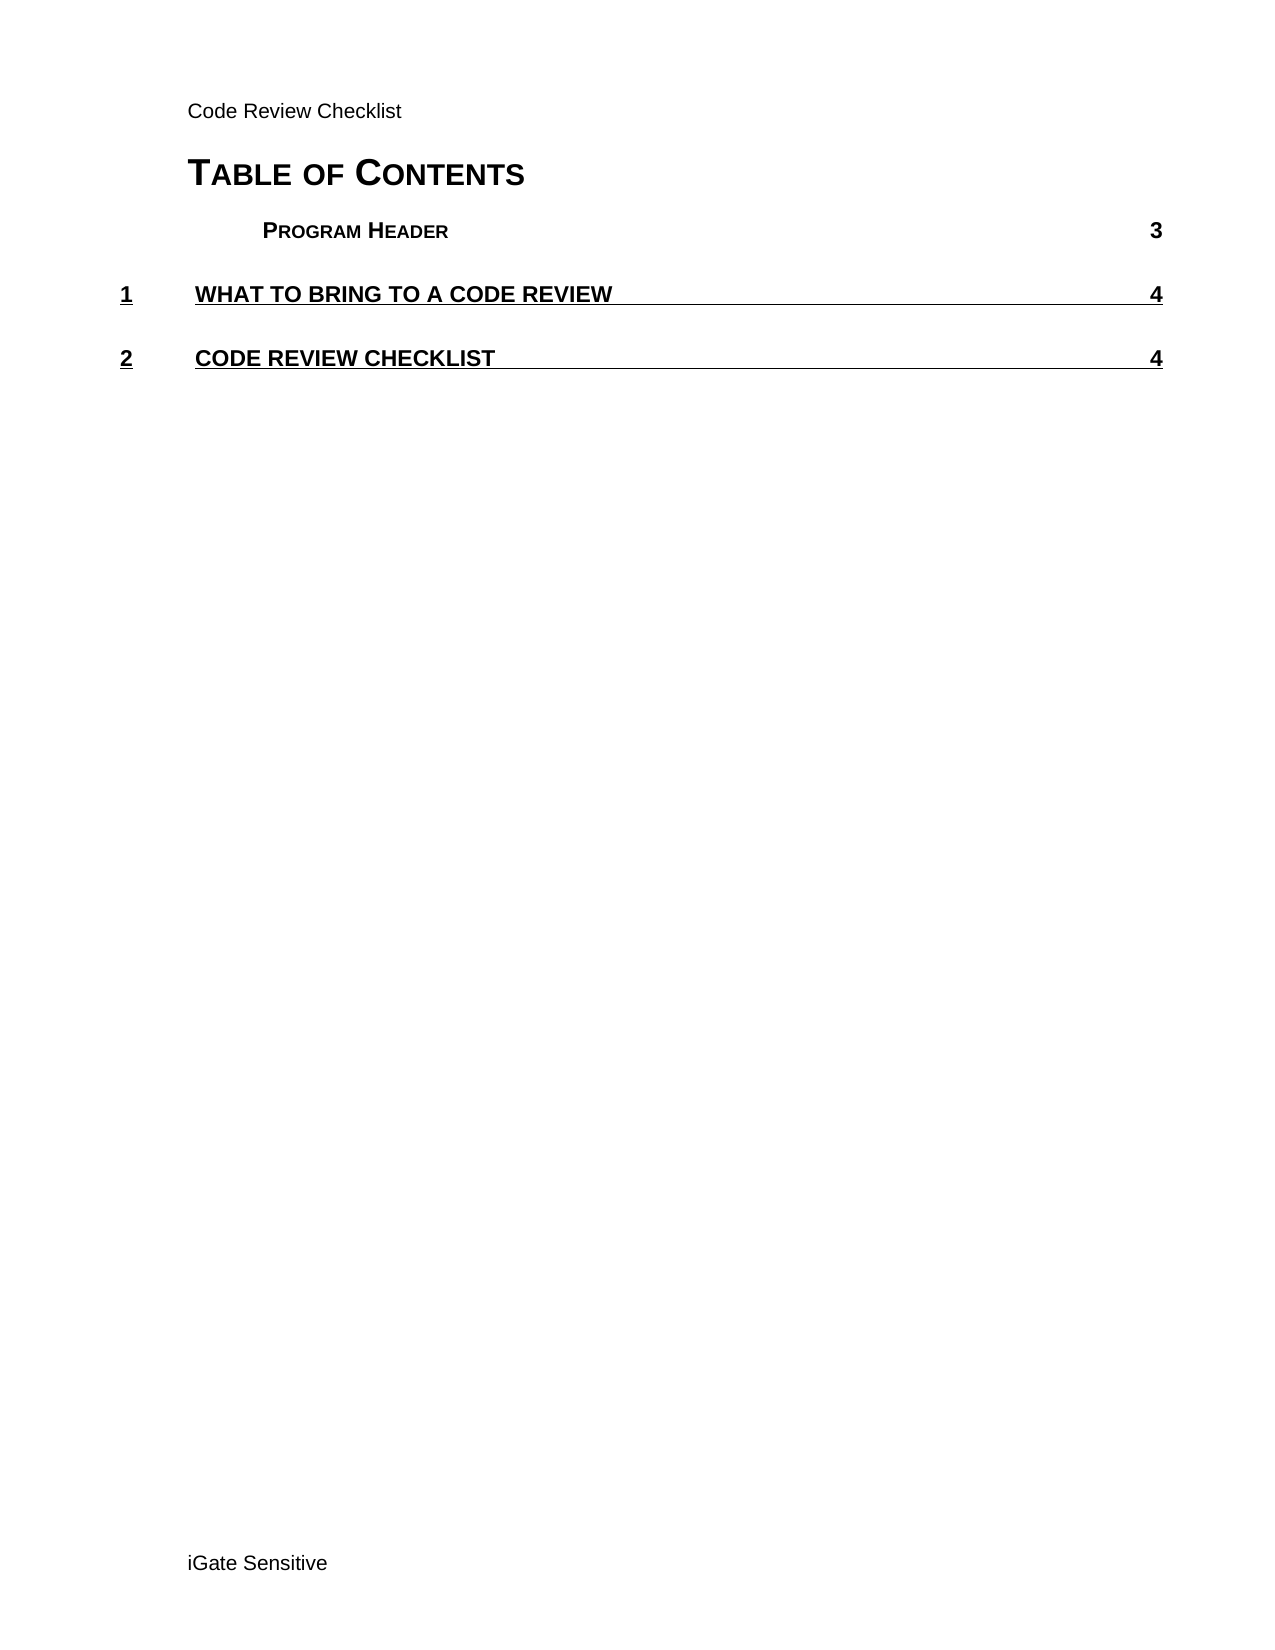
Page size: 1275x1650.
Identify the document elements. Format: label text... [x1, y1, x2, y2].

text Table of Contents [187, 150, 1087, 193]
text 2 Code Review Checklist 4 [120, 345, 1087, 371]
text Program Header 3 [262, 217, 1087, 243]
text 1 What to bring to a Code Review 4 [120, 281, 1087, 307]
